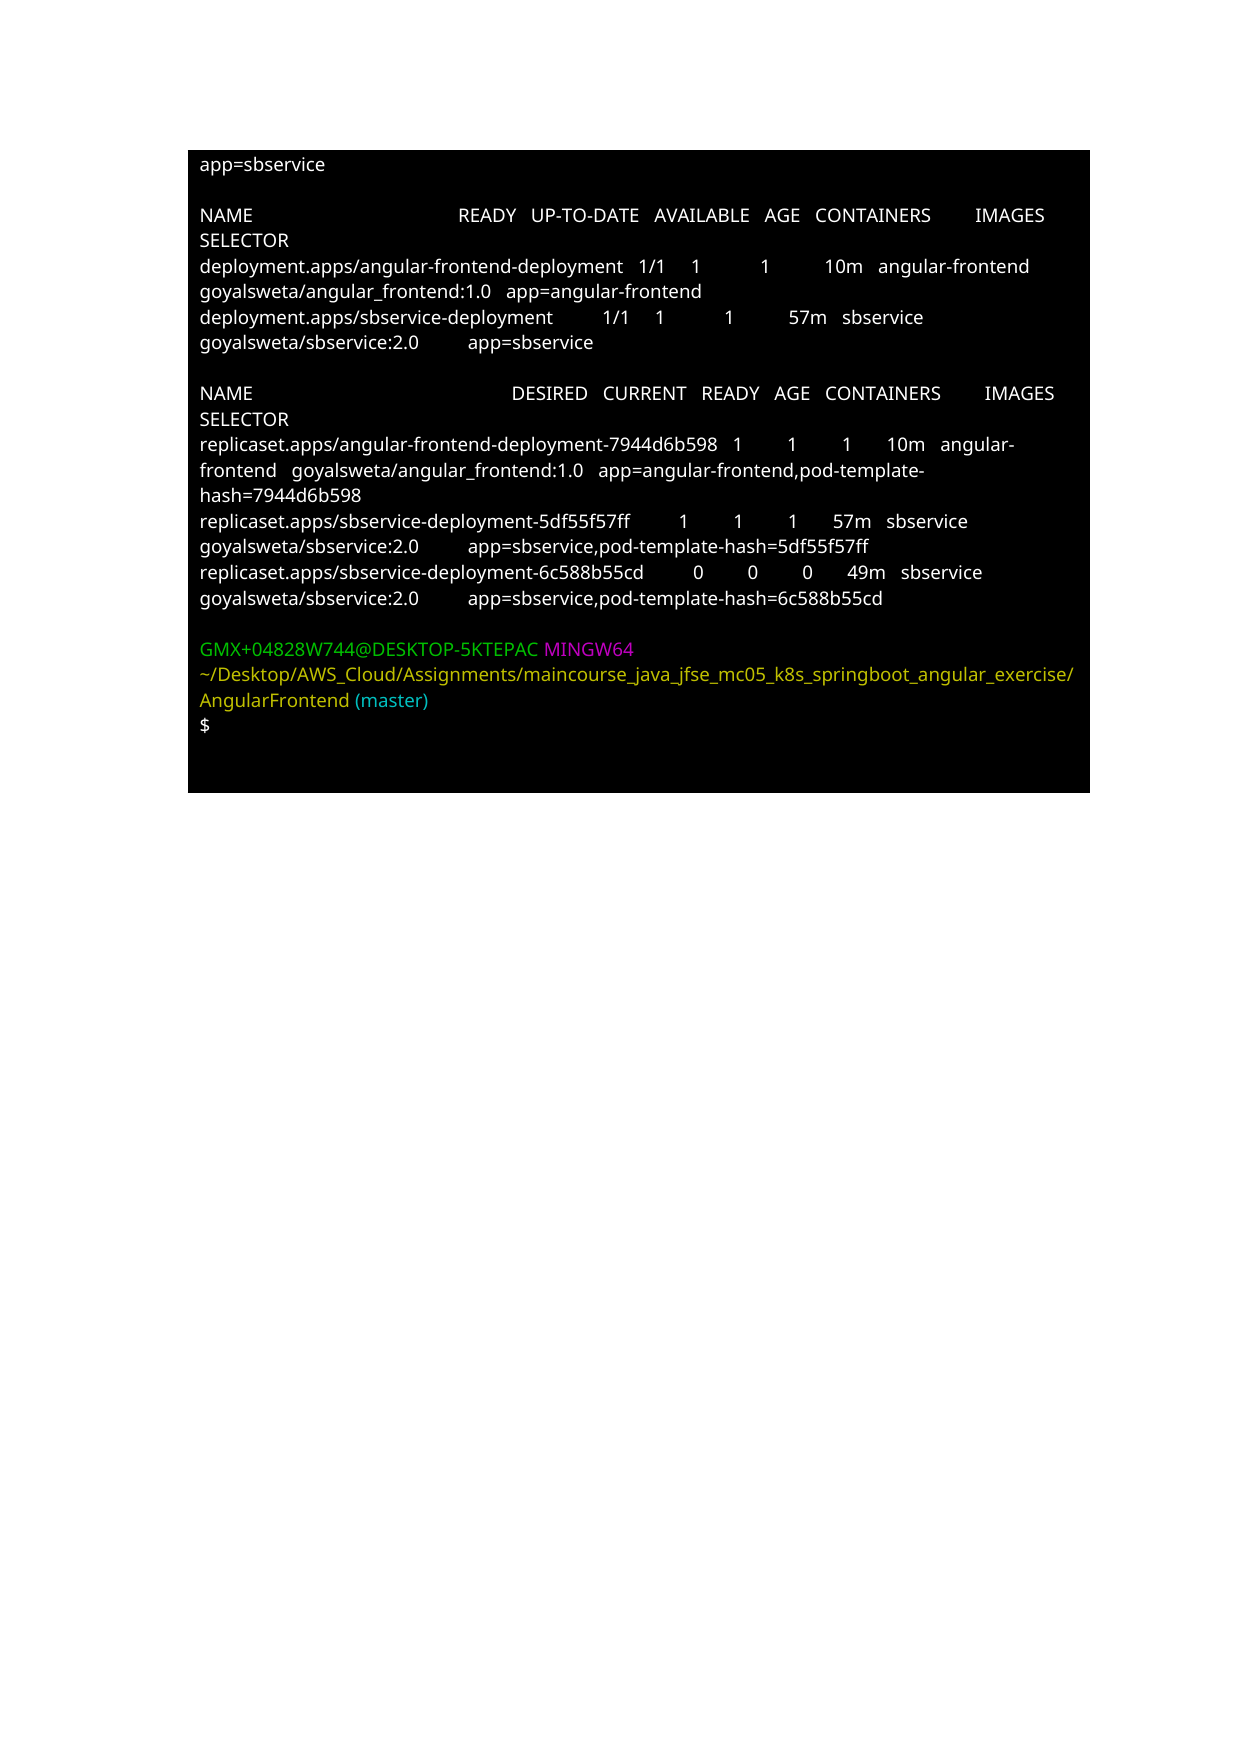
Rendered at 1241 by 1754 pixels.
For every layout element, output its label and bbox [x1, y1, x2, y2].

table_header [189, 151, 1089, 792]
